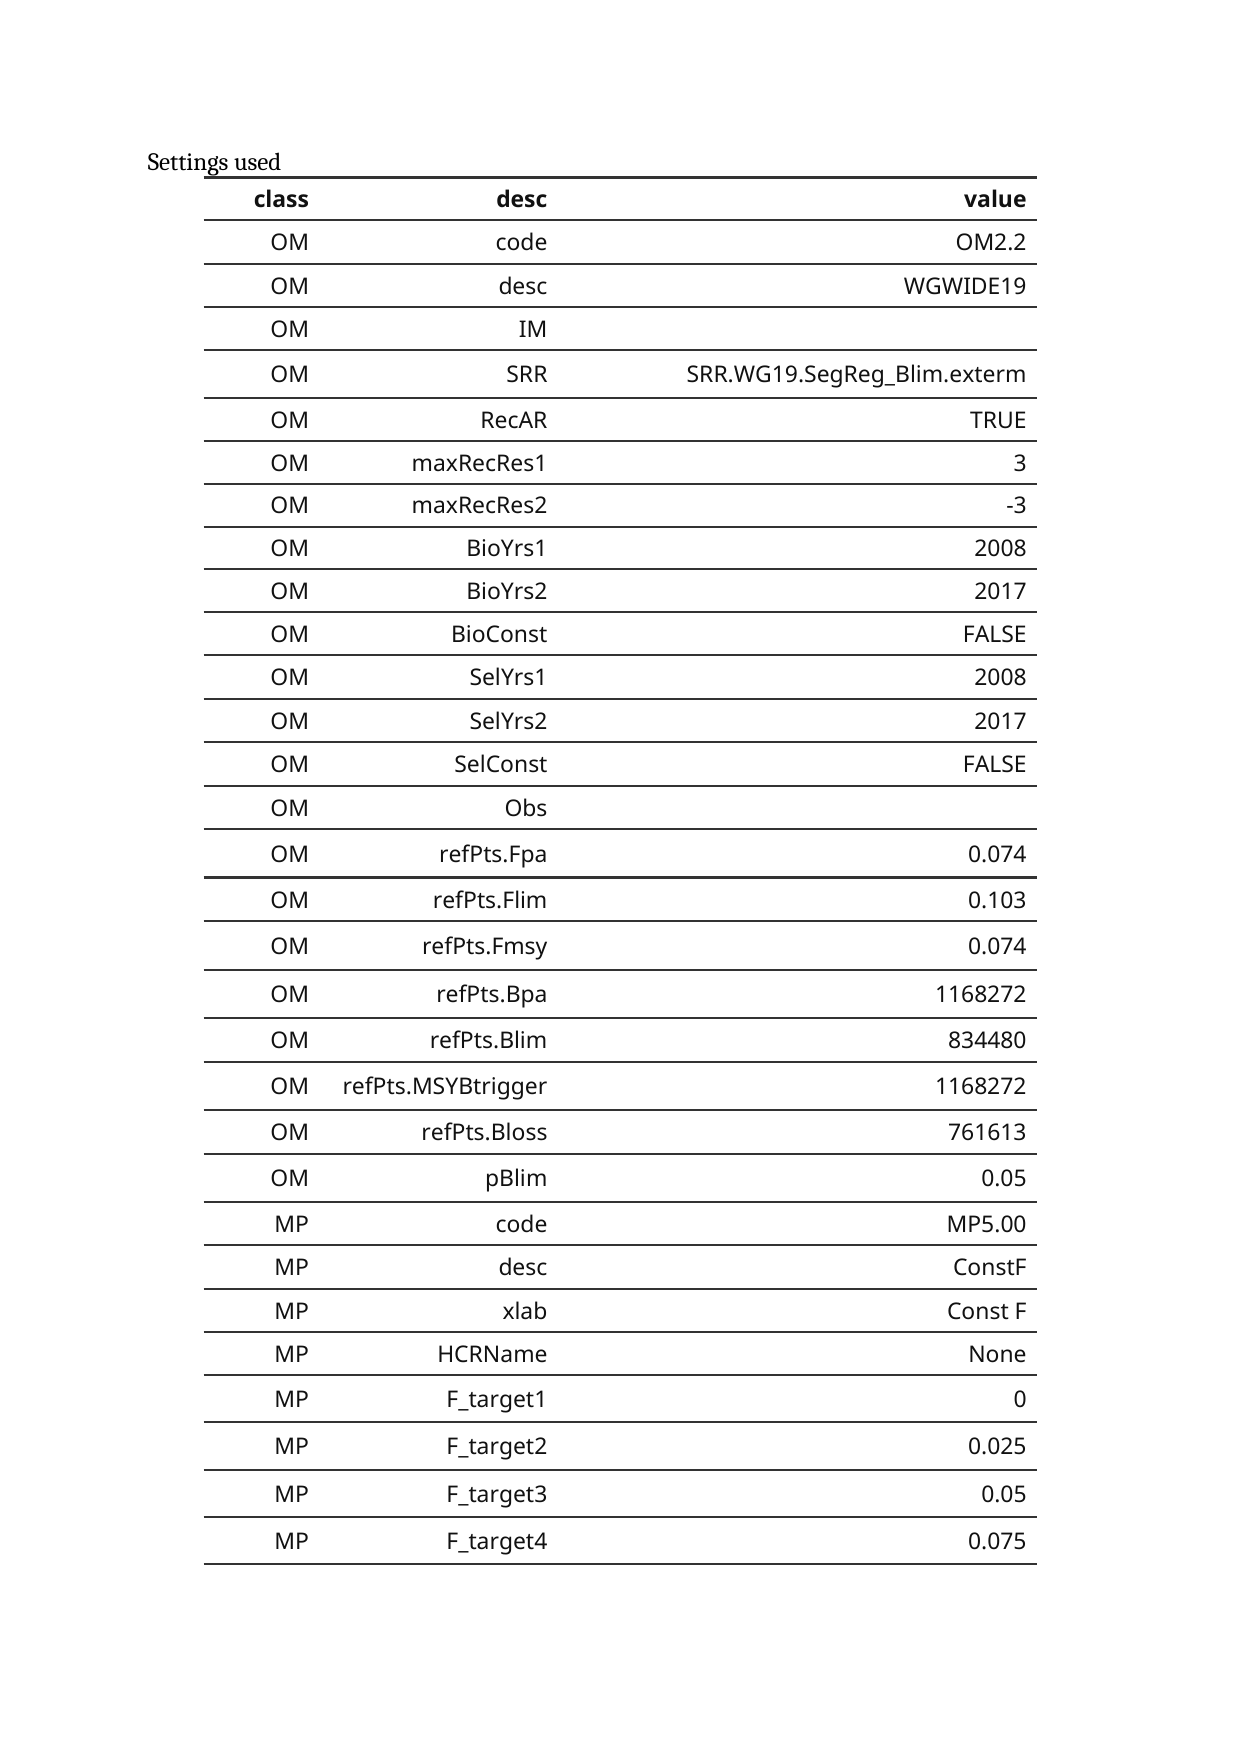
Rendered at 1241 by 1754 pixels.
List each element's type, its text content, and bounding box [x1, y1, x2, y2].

table_cell OM [204, 528, 319, 568]
table_cell MP [204, 1518, 319, 1563]
table_cell OM [204, 922, 319, 968]
table_cell 2017 [558, 700, 1037, 741]
table_cell SRR.WG19.SegReg_Blim.exterm [558, 351, 1037, 397]
table_cell RecAR [319, 399, 558, 440]
table_cell MP [204, 1333, 319, 1374]
table_cell refPts.Blim [319, 1019, 558, 1061]
table_cell 0.025 [558, 1423, 1037, 1469]
table_cell MP5.00 [558, 1203, 1037, 1244]
table_cell 2017 [558, 570, 1037, 611]
table_header value [558, 179, 1037, 219]
table_cell OM [204, 399, 319, 440]
table_cell OM [204, 613, 319, 654]
table_cell 0 [558, 1376, 1037, 1421]
table_cell BioYrs1 [319, 528, 558, 568]
table_cell desc [319, 265, 558, 306]
table_cell BioConst [319, 613, 558, 654]
table_cell refPts.Bloss [319, 1111, 558, 1153]
table_cell OM [204, 1063, 319, 1109]
table_cell MP [204, 1203, 319, 1244]
table_cell TRUE [558, 399, 1037, 440]
table_cell FALSE [558, 743, 1037, 784]
table_header desc [319, 179, 558, 219]
table_cell 761613 [558, 1111, 1037, 1153]
table_cell maxRecRes1 [319, 442, 558, 483]
table_header class [204, 179, 319, 219]
table_cell OM [204, 570, 319, 611]
table_cell -3 [558, 485, 1037, 526]
table_cell MP [204, 1290, 319, 1331]
table_cell 0.074 [558, 922, 1037, 968]
table_cell SelYrs2 [319, 700, 558, 741]
table_cell OM2.2 [558, 221, 1037, 263]
table_cell OM [204, 700, 319, 741]
table_cell 834480 [558, 1019, 1037, 1061]
table_cell ConstF [558, 1246, 1037, 1288]
table_cell SelConst [319, 743, 558, 784]
table_cell refPts.Fpa [319, 830, 558, 876]
table_cell code [319, 221, 558, 263]
table_cell 2008 [558, 528, 1037, 568]
table_cell 1168272 [558, 1063, 1037, 1109]
table_cell OM [204, 265, 319, 306]
table_cell F_target4 [319, 1518, 558, 1563]
table_cell MP [204, 1246, 319, 1288]
table_cell pBlim [319, 1155, 558, 1201]
table_cell OM [204, 351, 319, 397]
table_cell OM [204, 743, 319, 784]
table_cell MP [204, 1423, 319, 1469]
table_cell SelYrs1 [319, 656, 558, 697]
table_cell IM [319, 308, 558, 349]
table_cell F_target1 [319, 1376, 558, 1421]
table_cell 3 [558, 442, 1037, 483]
table_cell 1168272 [558, 971, 1037, 1017]
table_cell BioYrs2 [319, 570, 558, 611]
table_cell OM [204, 485, 319, 526]
table_cell None [558, 1333, 1037, 1374]
table_cell refPts.Fmsy [319, 922, 558, 968]
table_cell OM [204, 971, 319, 1017]
table_cell refPts.Bpa [319, 971, 558, 1017]
table_cell WGWIDE19 [558, 265, 1037, 306]
table_cell 2008 [558, 656, 1037, 697]
table_cell OM [204, 1019, 319, 1061]
table_cell 0.075 [558, 1518, 1037, 1563]
table_cell F_target3 [319, 1471, 558, 1516]
table_cell desc [319, 1246, 558, 1288]
table_cell OM [204, 1155, 319, 1201]
table_cell OM [204, 308, 319, 349]
table_cell OM [204, 879, 319, 920]
table_cell OM [204, 1111, 319, 1153]
table_cell code [319, 1203, 558, 1244]
table_cell OM [204, 221, 319, 263]
text Settings used [148, 148, 1093, 176]
table_cell OM [204, 787, 319, 828]
table_cell 0.074 [558, 830, 1037, 876]
table_cell F_target2 [319, 1423, 558, 1469]
table_cell 0.05 [558, 1155, 1037, 1201]
table_cell SRR [319, 351, 558, 397]
table_cell MP [204, 1376, 319, 1421]
table_cell Obs [319, 787, 558, 828]
table_cell OM [204, 656, 319, 697]
table_cell OM [204, 442, 319, 483]
table_cell maxRecRes2 [319, 485, 558, 526]
table_cell FALSE [558, 613, 1037, 654]
table_cell Const F [558, 1290, 1037, 1331]
table_cell 0.05 [558, 1471, 1037, 1516]
table_cell [558, 308, 1037, 349]
table_cell [558, 787, 1037, 828]
table_cell OM [204, 830, 319, 876]
table_cell xlab [319, 1290, 558, 1331]
table_cell refPts.MSYBtrigger [319, 1063, 558, 1109]
table_cell refPts.Flim [319, 879, 558, 920]
table_cell 0.103 [558, 879, 1037, 920]
table_cell HCRName [319, 1333, 558, 1374]
table_cell MP [204, 1471, 319, 1516]
